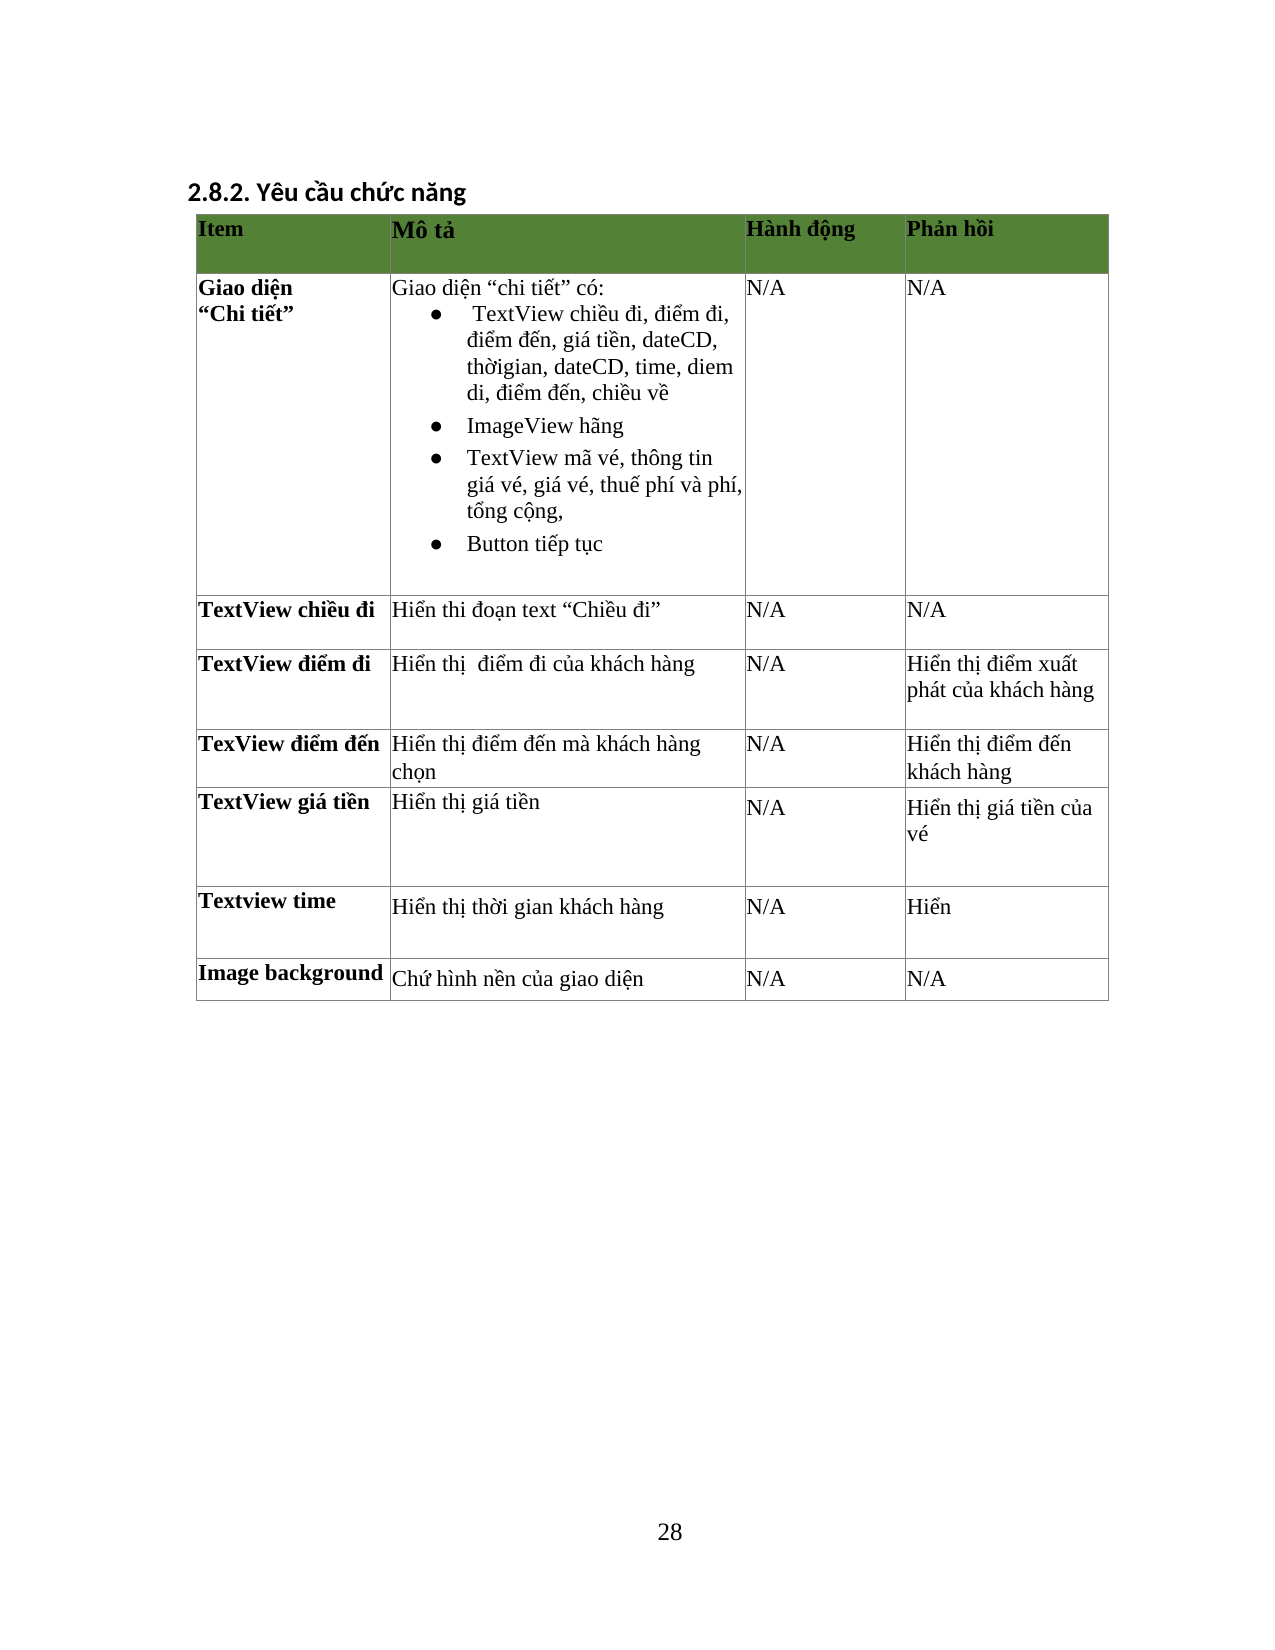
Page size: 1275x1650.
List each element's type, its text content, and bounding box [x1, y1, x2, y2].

table_header Phản hồi [906, 215, 1108, 273]
table_cell N/A [906, 596, 1108, 649]
table_cell Chứ hình nền của giao diện [391, 959, 745, 1000]
subtitle 2.8.2. Yêu cầu chức năng [187, 175, 1152, 208]
table_cell N/A [746, 730, 905, 787]
table_cell N/A [906, 274, 1108, 595]
table_cell TextView điểm đi [197, 650, 390, 729]
table_cell N/A [746, 788, 905, 886]
table_cell N/A [746, 959, 905, 1000]
table_cell Hiển thị thời gian khách hàng [391, 887, 745, 958]
table_cell Hiển thị điểm đi của khách hàng [391, 650, 745, 729]
table_header Mô tả [391, 215, 745, 273]
table_cell N/A [746, 650, 905, 729]
table_cell N/A [746, 887, 905, 958]
table_cell Hiển thị điểm xuất phát của khách hàng [906, 650, 1108, 729]
table_cell Hiển thị giá tiền [391, 788, 745, 886]
table_cell Hiển thị điểm đến khách hàng [906, 730, 1108, 787]
table_cell Image background [197, 959, 390, 1000]
table_cell Textview time [197, 887, 390, 958]
table_cell Hiển thị giá tiền của vé [906, 788, 1108, 886]
table_cell Giao diện “chi tiết” có: TextView chiều đi, điểm đi, điểm đến, giá tiền, dateCD, thờigian, dateCD, time, diem di, điểm đến, chiều về ImageView hãng TextView mã vé, thông tin giá vé, giá vé, thuế phí và phí, tổng cộng, Button tiếp tục [391, 274, 745, 595]
table_cell Hiển thi đoạn text “Chiều đi” [391, 596, 745, 649]
table_cell N/A [746, 274, 905, 595]
table_header Hành động [746, 215, 905, 273]
table_cell TextView giá tiền [197, 788, 390, 886]
table_cell Hiển thị điểm đến mà khách hàng chọn [391, 730, 745, 787]
table_header Item [197, 215, 390, 273]
table_cell Hiển [906, 887, 1108, 958]
table_cell N/A [906, 959, 1108, 1000]
table_cell N/A [746, 596, 905, 649]
table_cell Giao diện “Chi tiết” [197, 274, 390, 595]
table_cell TextView chiều đi [197, 596, 390, 649]
table_cell TexView điểm đến [197, 730, 390, 787]
